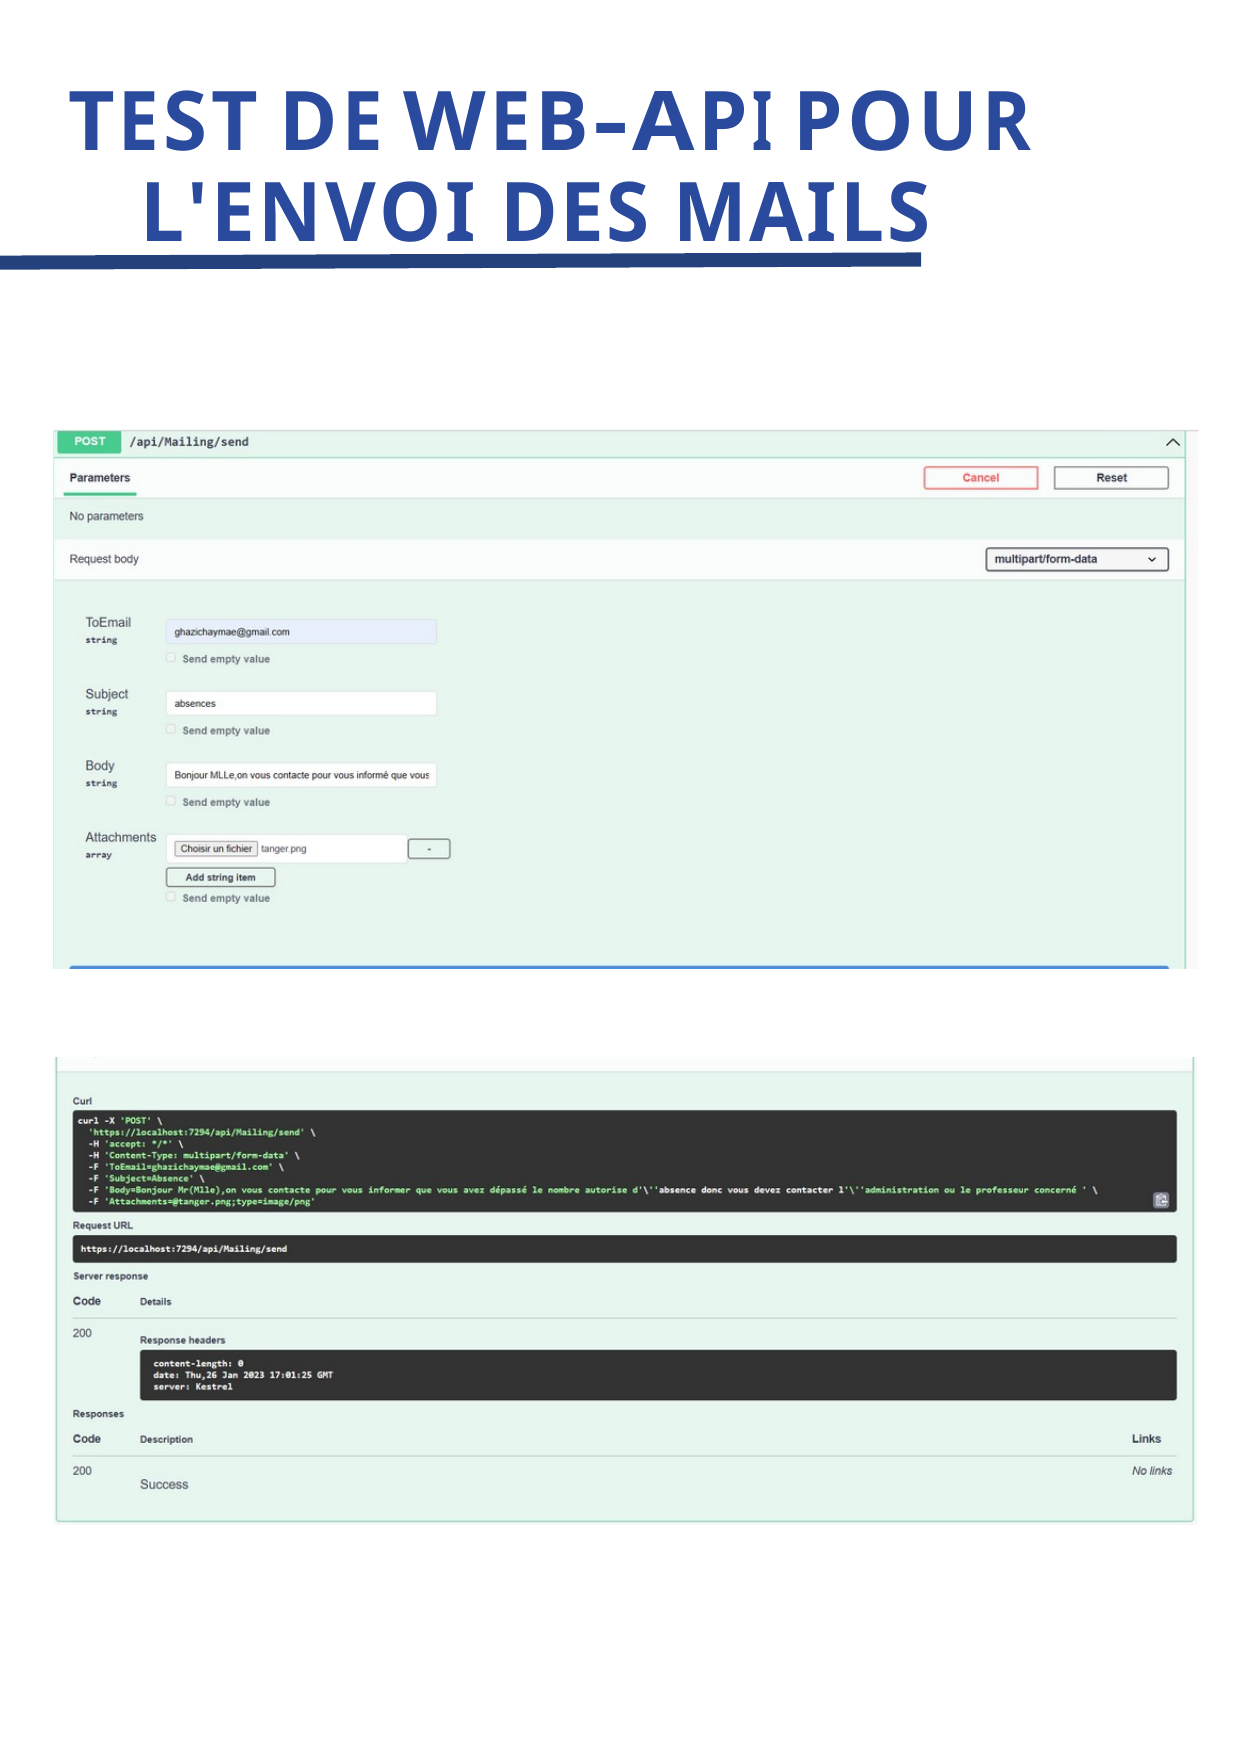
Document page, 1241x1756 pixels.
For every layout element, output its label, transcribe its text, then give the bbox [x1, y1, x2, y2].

picture [53, 1057, 1198, 1525]
picture [53, 429, 1199, 969]
subtitle TEST DE WEB-API POUR L'ENVOI DES MAILS [68, 73, 1101, 266]
